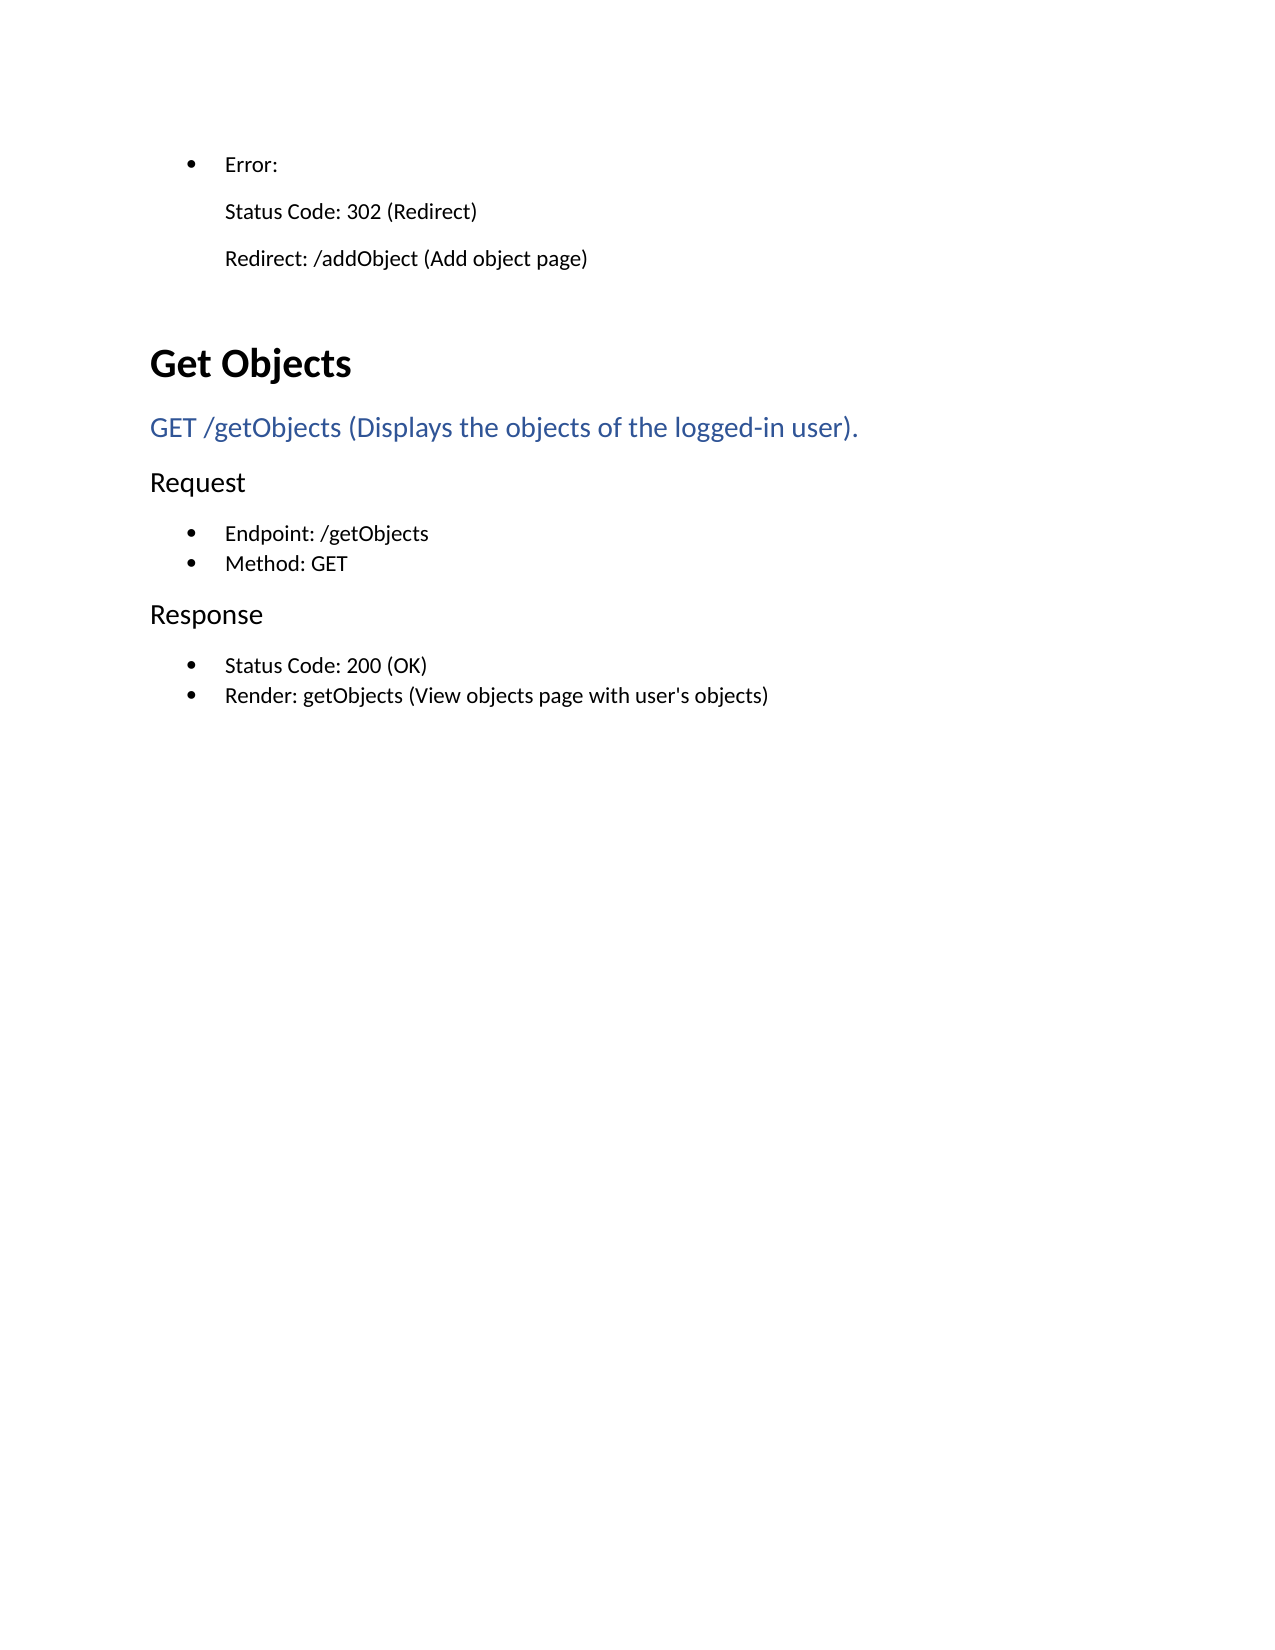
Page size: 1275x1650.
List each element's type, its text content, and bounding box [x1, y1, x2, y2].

text Request [150, 464, 1125, 500]
text Response [150, 596, 1125, 632]
text GET /getObjects (Displays the objects of the logged-in user). [150, 409, 1125, 445]
text Status Code: 302 (Redirect) [150, 197, 1125, 225]
list Method: GET [187, 549, 1125, 577]
list Render: getObjects (View objects page with user's objects) [187, 682, 1125, 710]
list Error: [187, 150, 1125, 178]
list Status Code: 200 (OK) [187, 651, 1125, 679]
list Endpoint: /getObjects [187, 519, 1125, 547]
text Get Objects [150, 337, 1125, 388]
text Redirect: /addObject (Add object page) [150, 244, 1125, 272]
